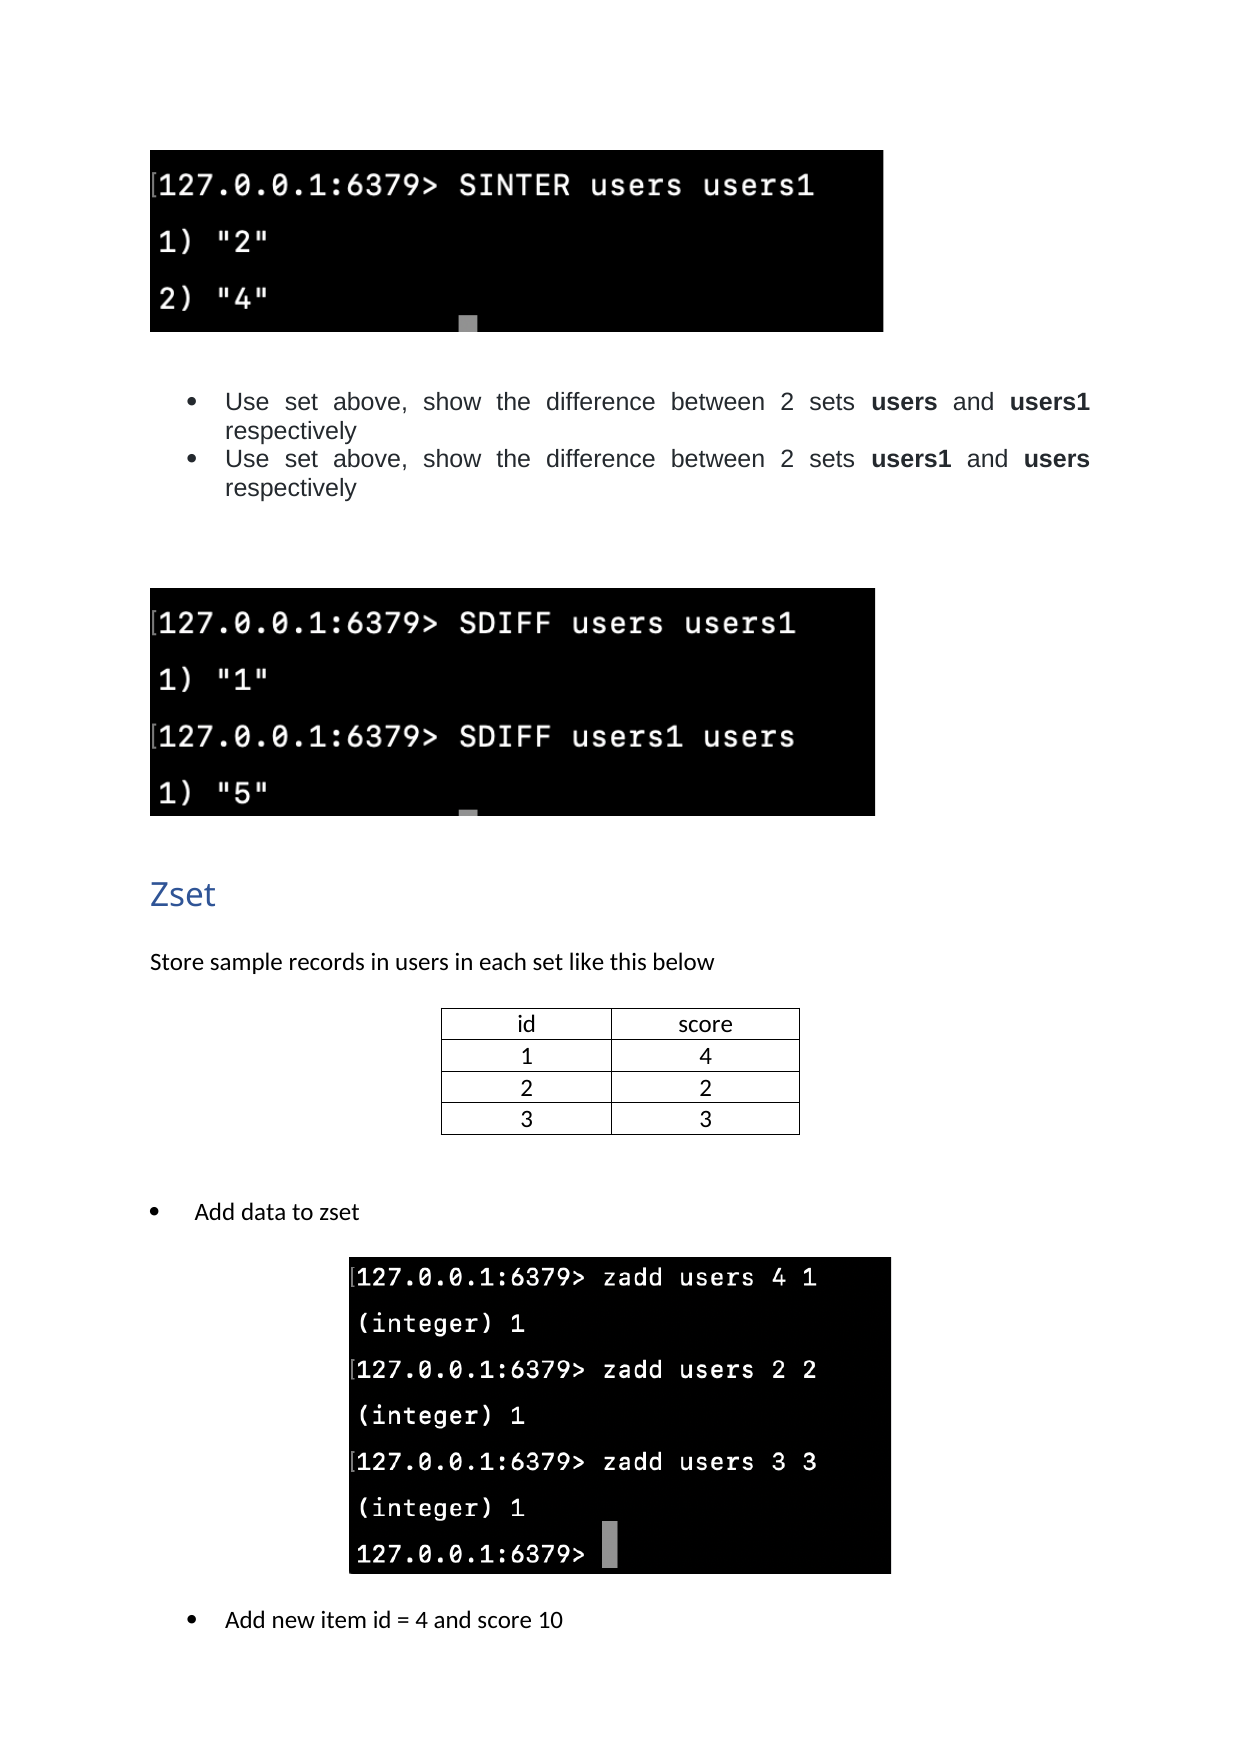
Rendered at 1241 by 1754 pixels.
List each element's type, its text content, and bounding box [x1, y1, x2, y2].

table_cell 2 [442, 1072, 611, 1102]
list Use set above, show the difference between 2 sets users and users1 respectively [187, 387, 1090, 444]
picture [150, 588, 876, 816]
list Add new item id = 4 and score 10 [187, 1604, 1090, 1635]
table_cell 3 [442, 1103, 611, 1134]
table_cell 3 [612, 1103, 799, 1134]
table_header id [442, 1009, 611, 1039]
subtitle Zset [150, 871, 1090, 916]
text Store sample records in users in each set like this below [150, 947, 1090, 977]
table_cell 2 [612, 1072, 799, 1102]
list Use set above, show the difference between 2 sets users1 and users respectively [187, 444, 1090, 502]
picture [349, 1257, 892, 1574]
picture [150, 150, 884, 332]
list Add data to zset [150, 1196, 1090, 1226]
table_cell 4 [612, 1040, 799, 1071]
table_cell 1 [442, 1040, 611, 1071]
table_header score [612, 1009, 799, 1039]
